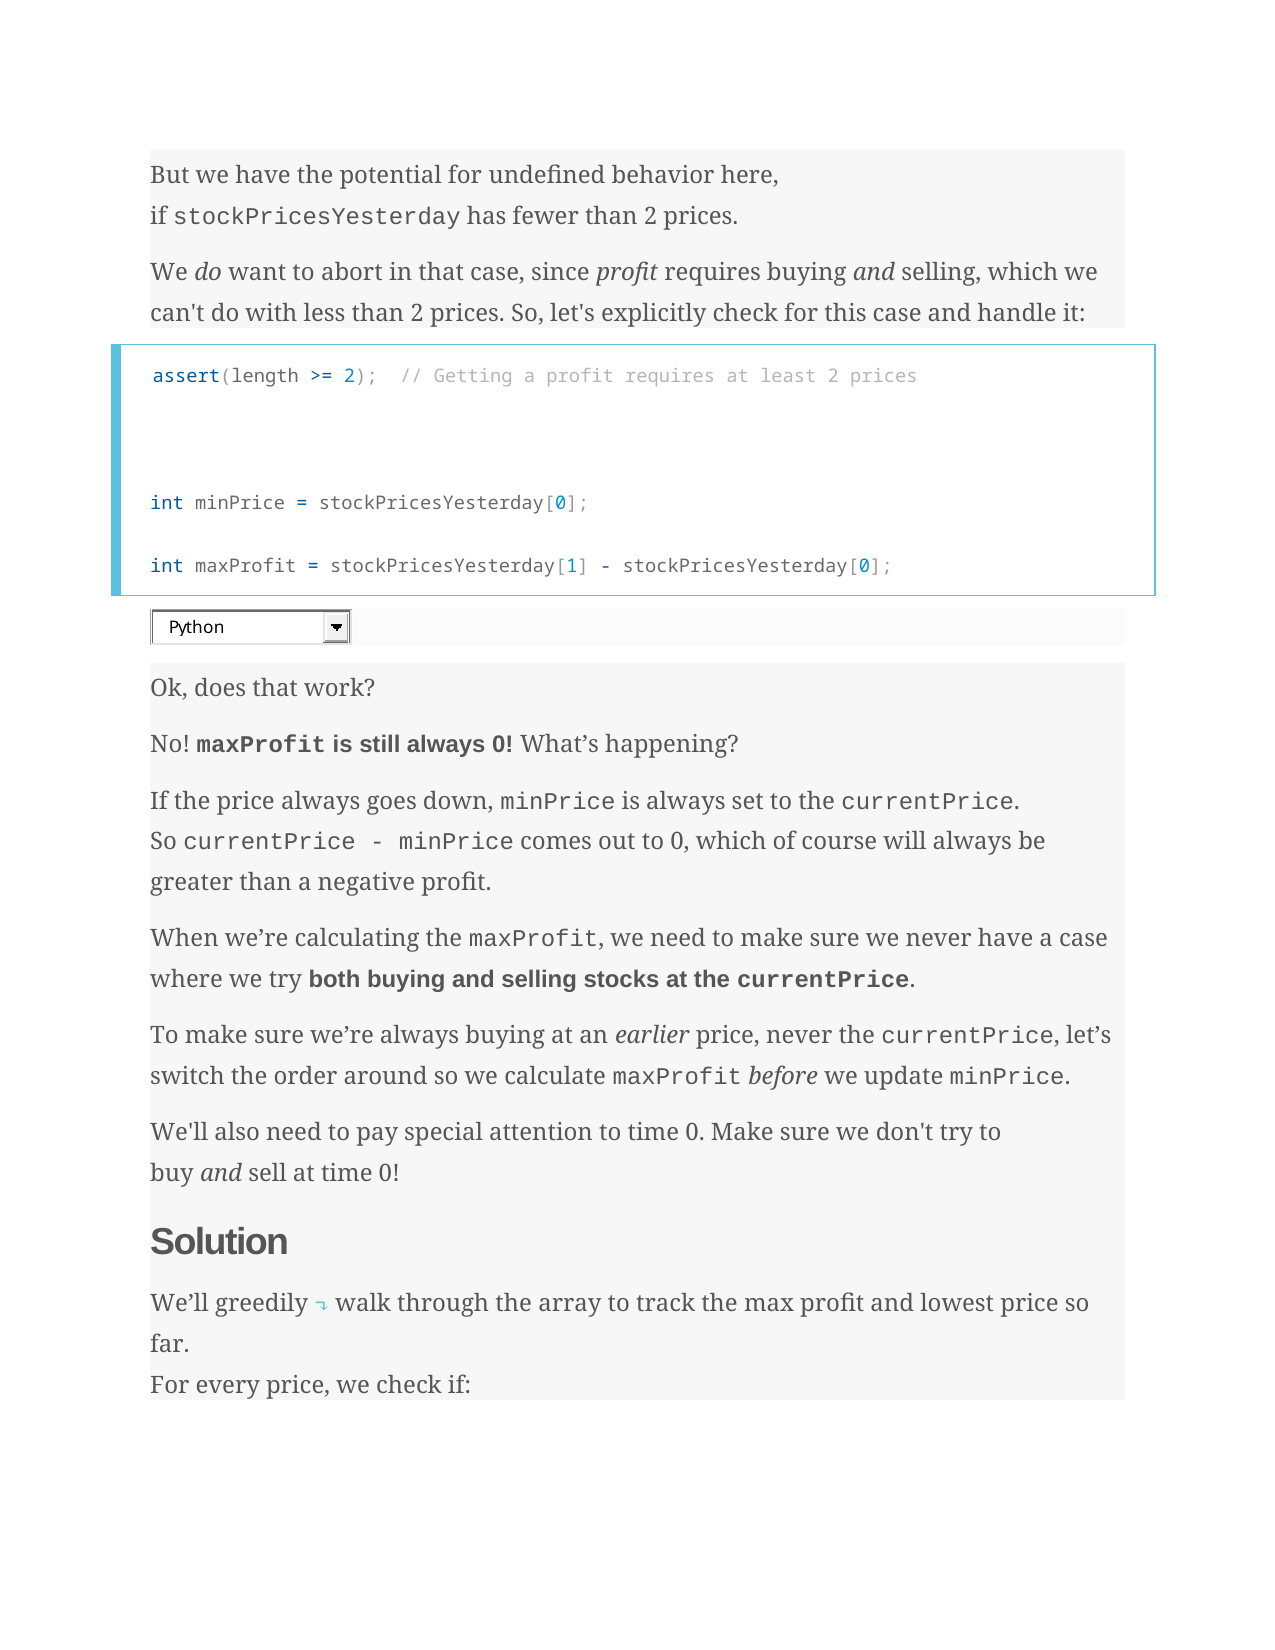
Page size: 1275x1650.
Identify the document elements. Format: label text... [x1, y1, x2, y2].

text assert(length >= 2); // Getting a profit requires at least 2 prices [121, 345, 1154, 387]
text Ok, does that work? [150, 663, 1125, 704]
text For every price, we check if: [150, 1359, 1125, 1400]
text We’ll greedily ↴ walk through the array to track the max profit and lowest price so far. [150, 1278, 1125, 1359]
text But we have the potential for undefined behavior here, if stockPricesYesterday has fewer than 2 prices. [150, 150, 1125, 231]
text int minPrice = stockPricesYesterday[0]; [121, 471, 1154, 514]
text When we’re calculating the maxProfit, we need to make sure we never have a case where we try both buying and selling stocks at the currentPrice. [150, 913, 1125, 994]
text If the price always goes down, minPrice is always set to the currentPrice. So currentPrice - minPrice comes out to 0, which of course will always be greater than a negative profit. [150, 776, 1125, 897]
text To make sure we’re always buying at an earlier price, never the currentPrice, let’s switch the order around so we calculate maxProfit before we update minPrice. [150, 1010, 1125, 1091]
text We do want to abort in that case, since profit requires buying and selling, which we can't do with less than 2 prices. So, let's explicitly check for this case and handle it: [150, 247, 1125, 328]
text We'll also need to pay special attention to time 0. Make sure we don't try to buy and sell at time 0! [150, 1107, 1125, 1188]
text No! maxProfit is still always 0! What’s happening? [150, 719, 1125, 760]
text int maxProfit = stockPricesYesterday[1] - stockPricesYesterday[0]; [121, 534, 1154, 595]
text Solution [150, 1219, 1125, 1262]
